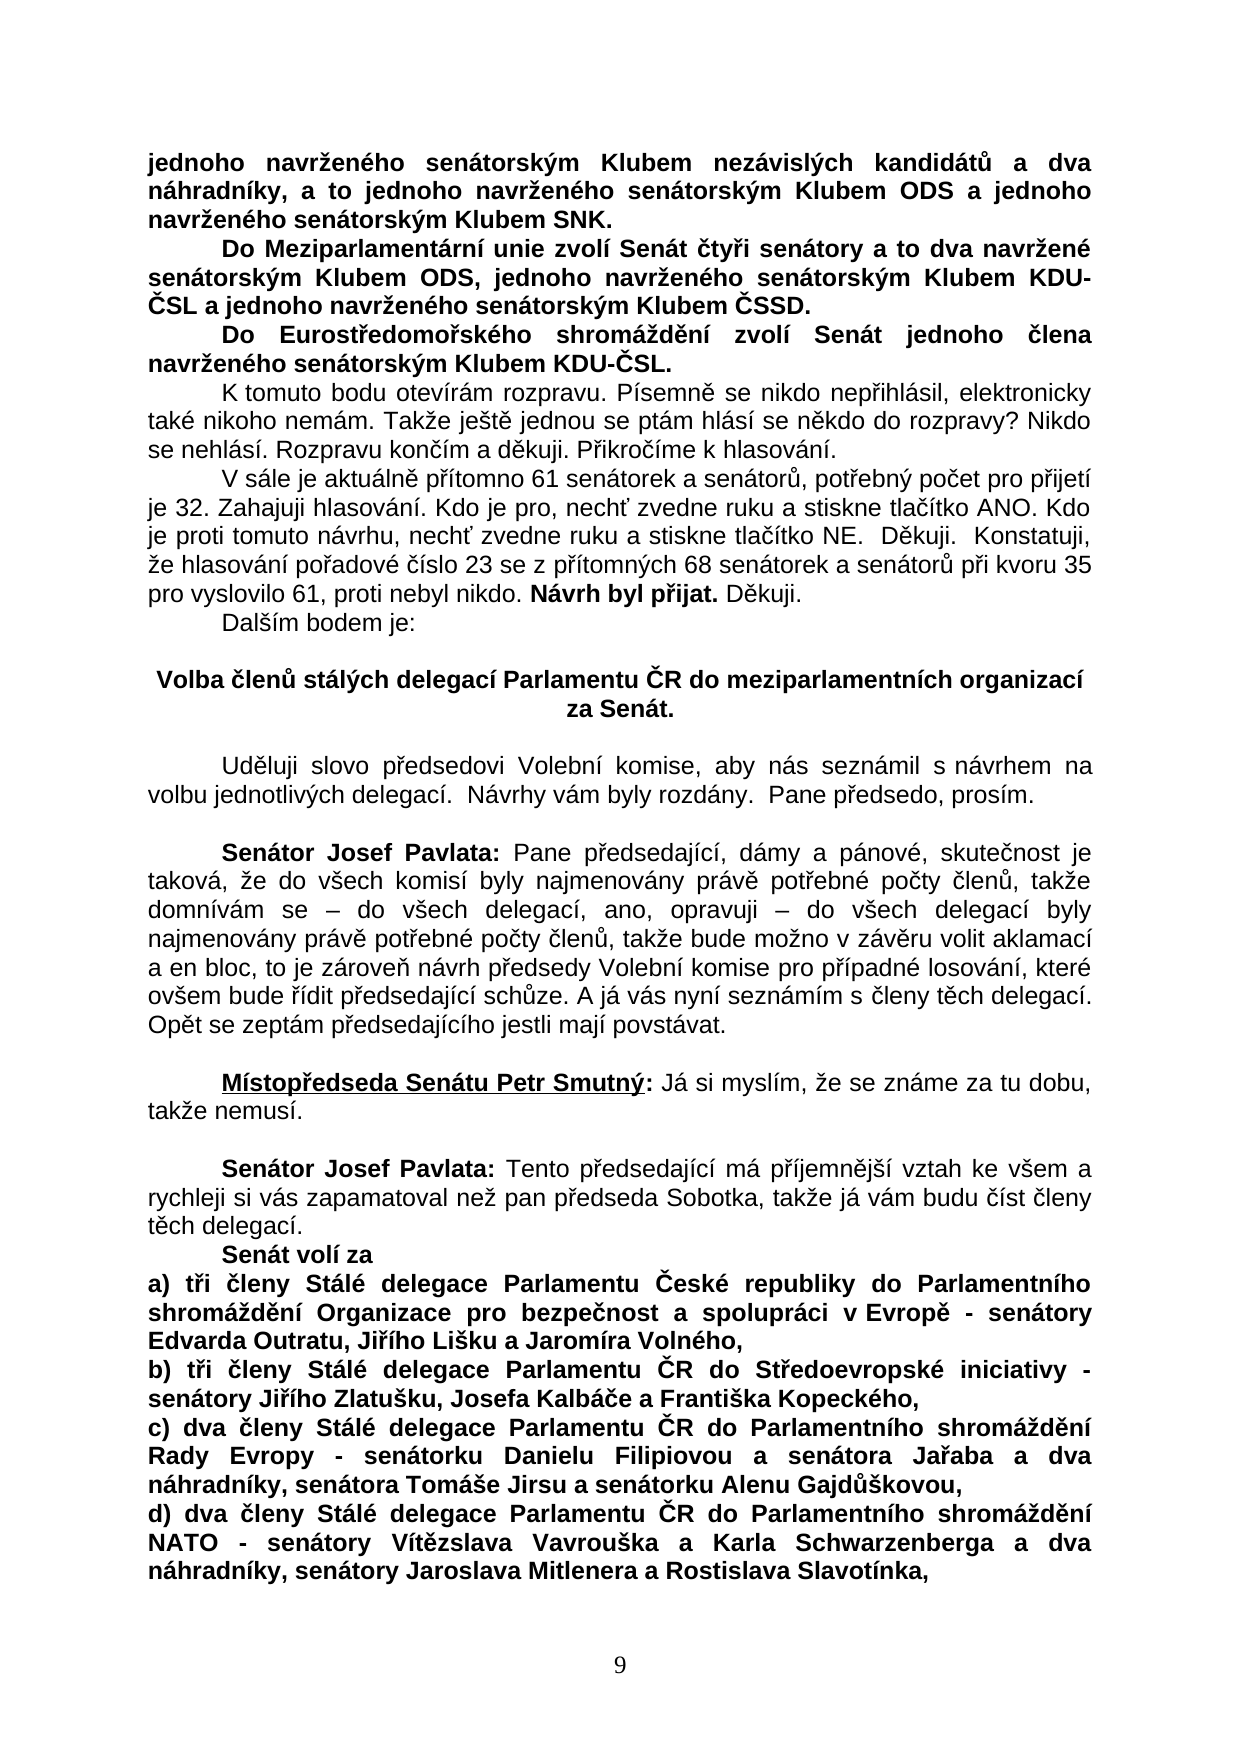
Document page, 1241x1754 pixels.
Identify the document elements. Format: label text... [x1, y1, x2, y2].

text V sále je aktuálně přítomno 61 senátorek a senátorů, potřebný počet pro přijetí je 32. Zahajuji hlasování. Kdo je pro, nechť zvedne ruku a stiskne tlačítko ANO. Kdo je proti tomuto návrhu, nechť zvedne ruku a stiskne tlačítko NE. Děkuji. Konstatuji, že hlasování pořadové číslo 23 se z přítomných 68 senátorek a senátorů při kvoru 35 pro vyslovilo 61, proti nebyl nikdo. Návrh byl přijat. Děkuji. [148, 464, 1093, 608]
text d) dva členy Stálé delegace Parlamentu ČR do Parlamentního shromáždění NATO - senátory Vítězslava Vavrouška a Karla Schwarzenberga a dva náhradníky, senátory Jaroslava Mitlenera a Rostislava Slavotínka, [148, 1499, 1093, 1585]
text b) tři členy Stálé delegace Parlamentu ČR do Středoevropské iniciativy - senátory Jiřího Zlatušku, Josefa Kalbáče a Františka Kopeckého, [148, 1355, 1093, 1413]
text Do Eurostředomořského shromáždění zvolí Senát jednoho člena navrženého senátorským Klubem KDU-ČSL. [148, 320, 1093, 378]
text K tomuto bodu otevírám rozpravu. Písemně se nikdo nepřihlásil, elektronicky také nikoho nemám. Takže ještě jednou se ptám hlásí se někdo do rozpravy? Nikdo se nehlásí. Rozpravu končím a děkuji. Přikročíme k hlasování. [148, 378, 1093, 464]
text Dalším bodem je: [148, 608, 1093, 636]
text Místopředseda Senátu Petr Smutný: Já si myslím, že se známe za tu dobu, takže nemusí. [148, 1068, 1093, 1125]
text c) dva členy Stálé delegace Parlamentu ČR do Parlamentního shromáždění Rady Evropy - senátorku Danielu Filipiovou a senátora Jařaba a dva náhradníky, senátora Tomáše Jirsu a senátorku Alenu Gajdůškovou, [148, 1413, 1093, 1499]
text Senát volí za [148, 1240, 1093, 1269]
text Volba členů stálých delegací Parlamentu ČR do meziparlamentních organizací za Senát. [148, 665, 1093, 723]
text Uděluji slovo předsedovi Volební komise, aby nás seznámil s návrhem na volbu jednotlivých delegací. Návrhy vám byly rozdány. Pane předsedo, prosím. [148, 751, 1093, 809]
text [148, 148, 1093, 234]
text Do Meziparlamentární unie zvolí Senát čtyři senátory a to dva navržené senátorským Klubem ODS, jednoho navrženého senátorským Klubem KDU-ČSL a jednoho navrženého senátorským Klubem ČSSD. [148, 234, 1093, 320]
text a) tři členy Stálé delegace Parlamentu České republiky do Parlamentního shromáždění Organizace pro bezpečnost a spolupráci v Evropě - senátory Edvarda Outratu, Jiřího Lišku a Jaromíra Volného, [148, 1269, 1093, 1355]
text Senátor Josef Pavlata: Tento předsedající má příjemnější vztah ke všem a rychleji si vás zapamatoval než pan předseda Sobotka, takže já vám budu číst členy těch delegací. [148, 1154, 1093, 1240]
text Senátor Josef Pavlata: Pane předsedající, dámy a pánové, skutečnost je taková, že do všech komisí byly najmenovány právě potřebné počty členů, takže domnívám se – do všech delegací, ano, opravuji – do všech delegací byly najmenovány právě potřebné počty členů, takže bude možno v závěru volit aklamací a en bloc, to je zároveň návrh předsedy Volební komise pro případné losování, které ovšem bude řídit předsedající schůze. A já vás nyní seznámím s členy těch delegací. Opět se zeptám předsedajícího jestli mají povstávat. [148, 838, 1093, 1039]
